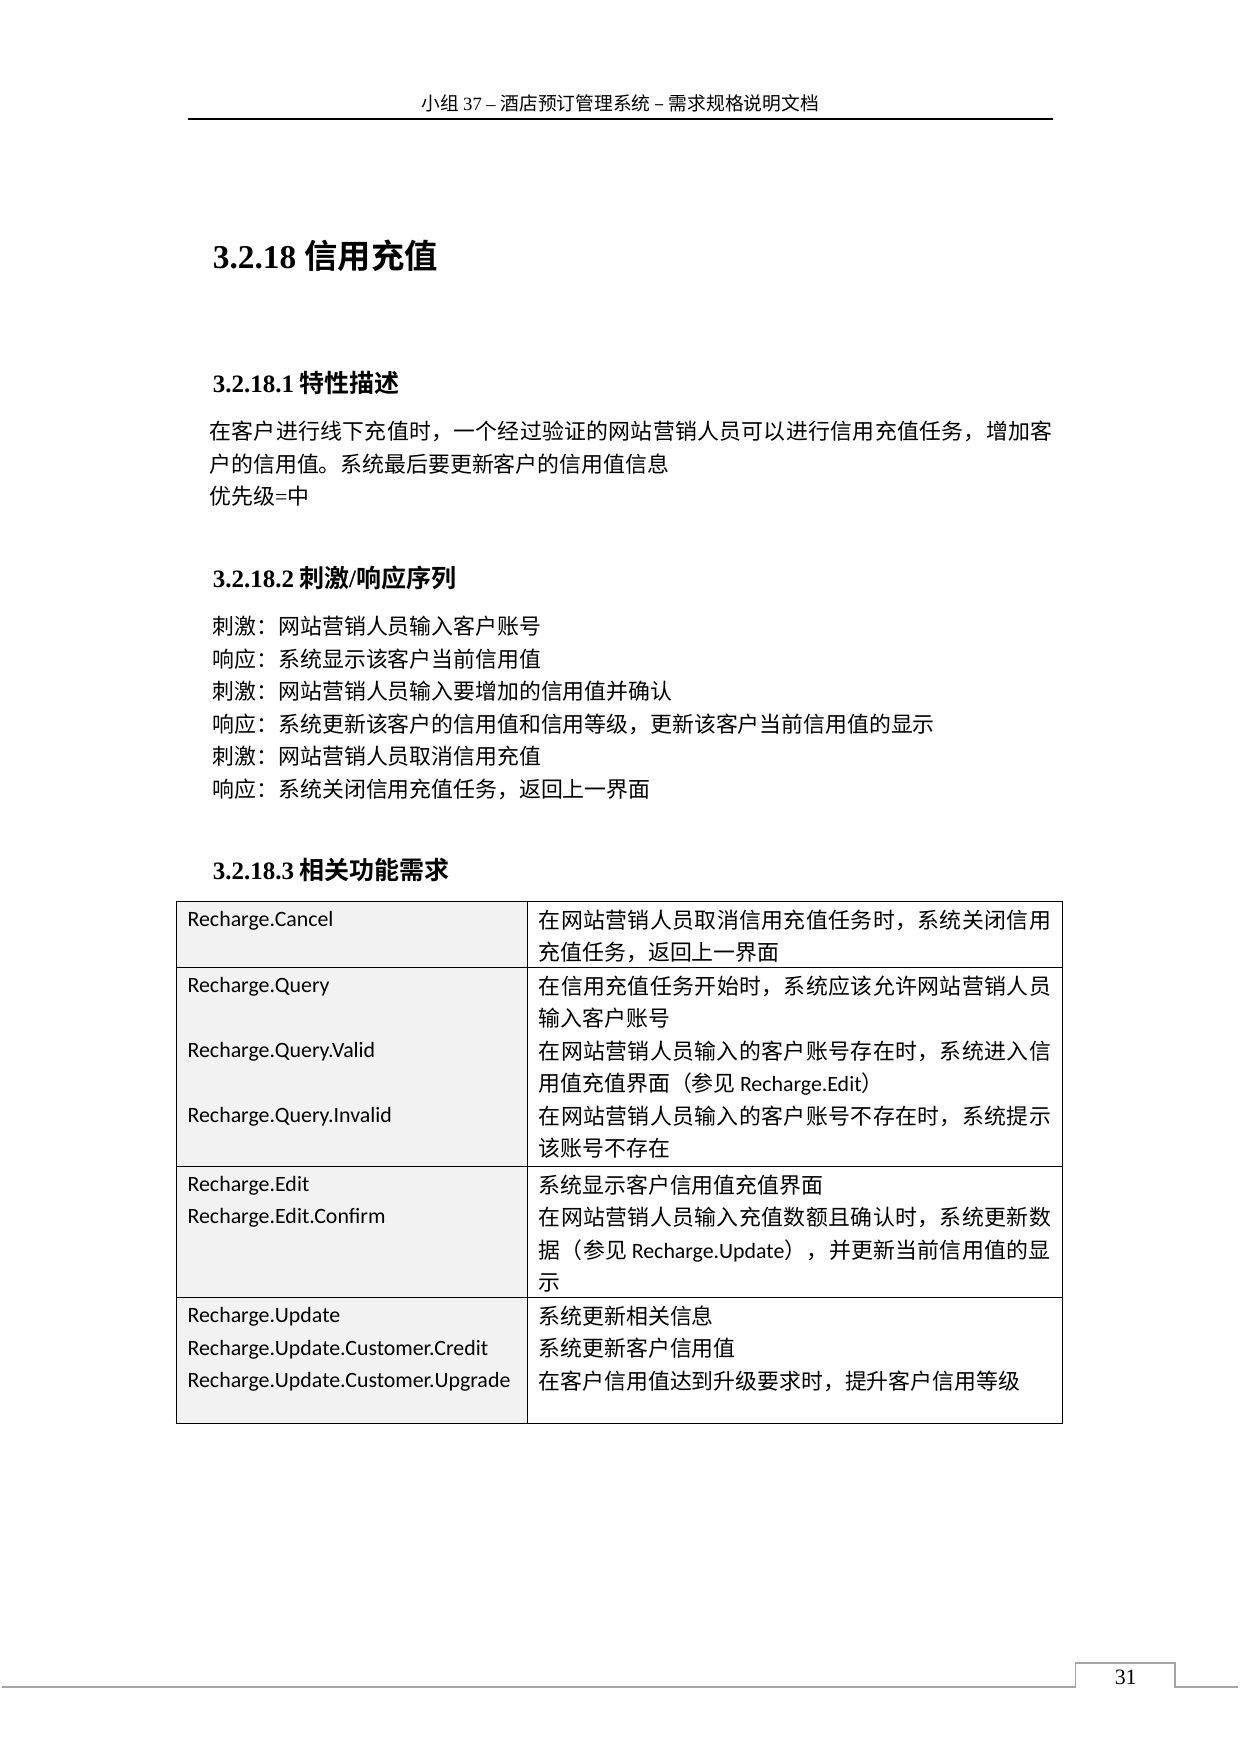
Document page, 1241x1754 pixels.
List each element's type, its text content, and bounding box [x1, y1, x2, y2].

table_cell 系统更新相关信息 系统更新客户信用值 在客户信用值达到升级要求时，提升客户信用等级 [528, 1298, 1062, 1423]
table_cell 系统显示客户信用值充值界面 在网站营销人员输入充值数额且确认时，系统更新数据（参见Recharge.Update），并更新当前信用值的显示 [528, 1167, 1062, 1297]
text 3.2.18.1特性描述 [187, 349, 1053, 414]
table_cell 在信用充值任务开始时，系统应该允许网站营销人员输入客户账号 在网站营销人员输入的客户账号存在时，系统进入信用值充值界面（参见Recharge.Edit） 在网站营销人员输入的客户账号不存在时，系统提示该账号不存在 [528, 968, 1062, 1166]
text 响应：系统显示该客户当前信用值 [187, 641, 1053, 674]
table_header 在网站营销人员取消信用充值任务时，系统关闭信用充值任务，返回上一界面 [528, 902, 1062, 967]
subtitle 3.2.18 信用充值 [187, 222, 1053, 287]
text 3.2.18.2刺激/响应序列 [187, 544, 1053, 609]
text 刺激：网站营销人员输入要增加的信用值并确认 [187, 674, 1053, 706]
text 在客户进行线下充值时，一个经过验证的网站营销人员可以进行信用充值任务，增加客户的信用值。系统最后要更新客户的信用值信息 [209, 414, 1053, 479]
table_cell Recharge.Query Recharge.Query.Valid Recharge.Query.Invalid [177, 968, 527, 1166]
text 3.2.18.3相关功能需求 [187, 836, 1053, 901]
table_header Recharge.Cancel [177, 902, 527, 967]
text 优先级=中 [187, 479, 1053, 511]
text 响应：系统更新该客户的信用值和信用等级，更新该客户当前信用值的显示 [187, 706, 1053, 739]
text 刺激：网站营销人员取消信用充值 [187, 739, 1053, 771]
table_cell Recharge.Update Recharge.Update.Customer.Credit Recharge.Update.Customer.Upgrade [177, 1298, 527, 1423]
text 响应：系统关闭信用充值任务，返回上一界面 [187, 771, 1053, 804]
table_cell Recharge.Edit Recharge.Edit.Confirm [177, 1167, 527, 1297]
text 刺激：网站营销人员输入客户账号 [187, 609, 1053, 641]
